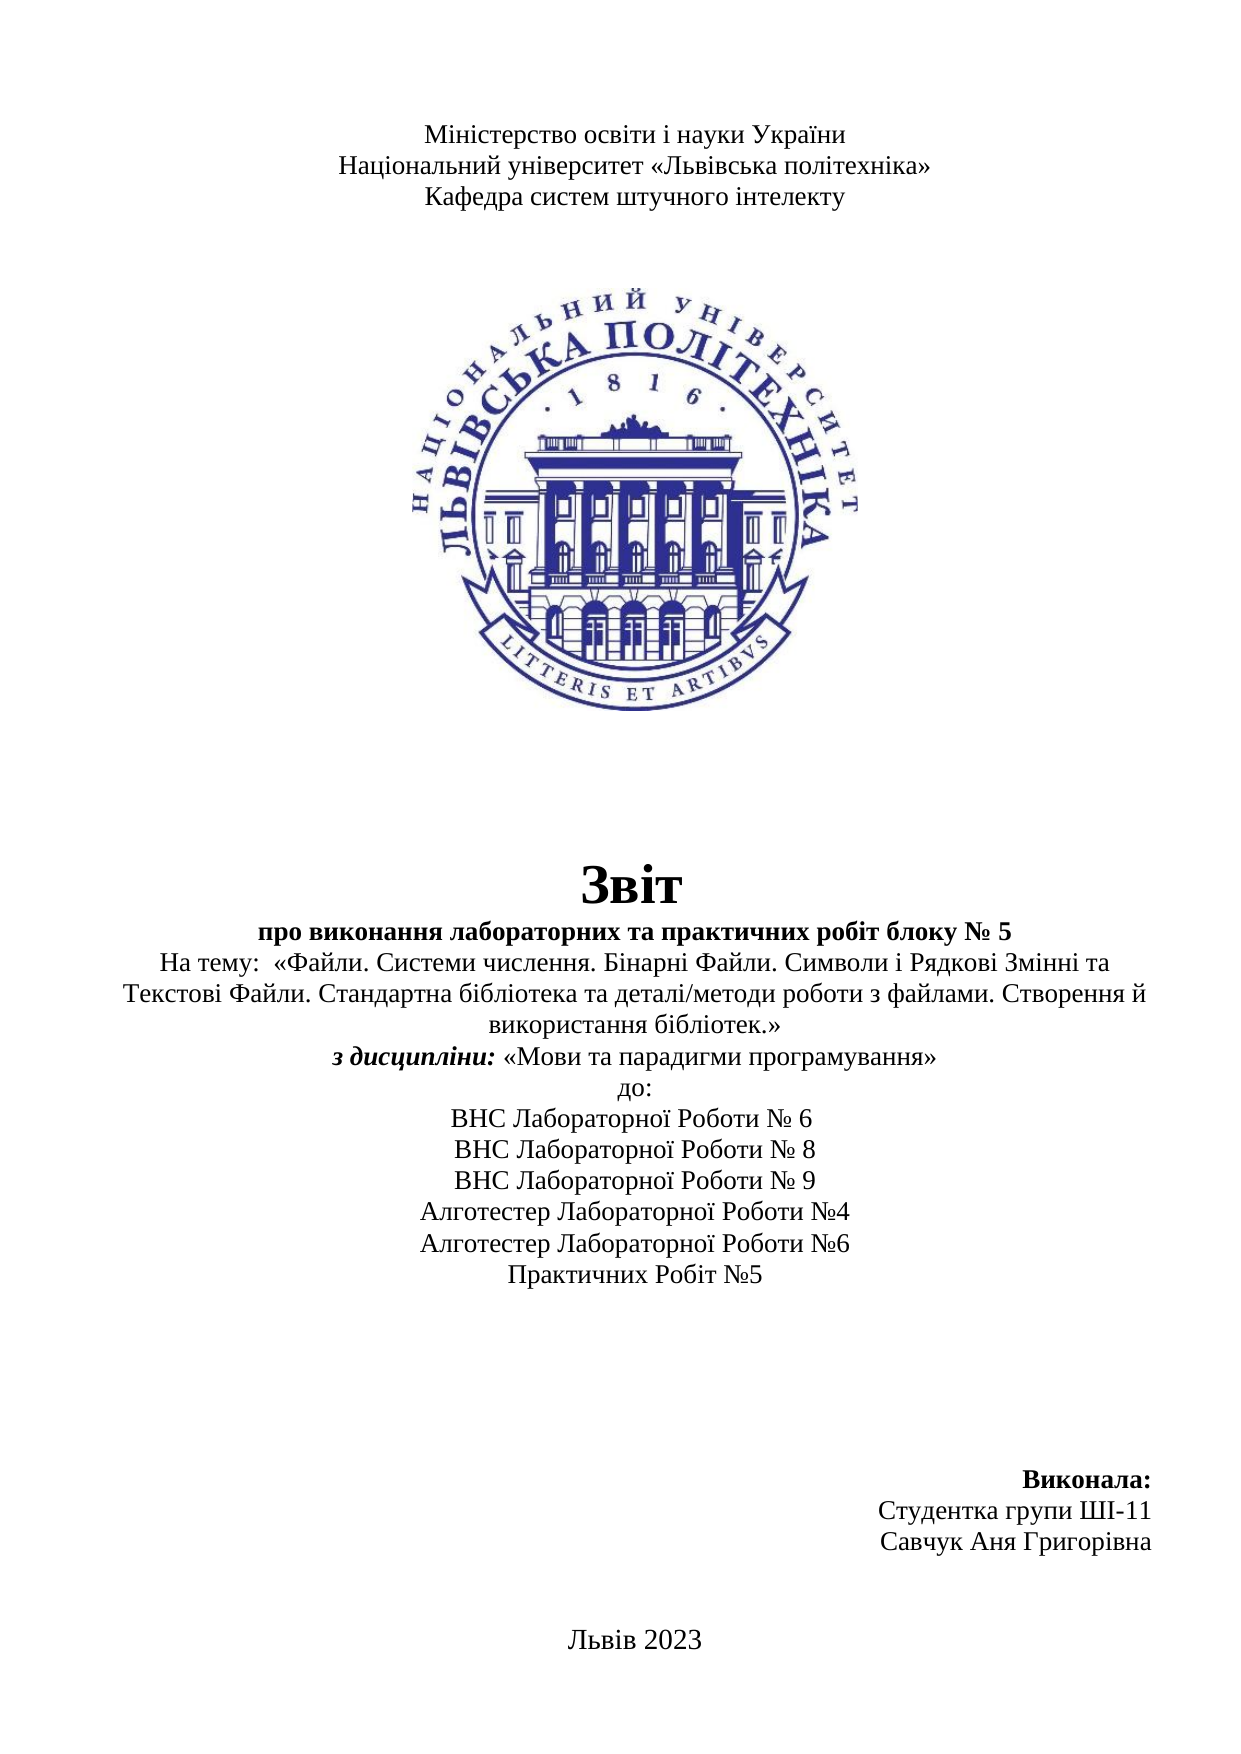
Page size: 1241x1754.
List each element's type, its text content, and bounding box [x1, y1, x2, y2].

text Алготестер Лабораторної Роботи №6 [118, 1227, 1152, 1258]
text Алготестер Лабораторної Роботи №4 [118, 1196, 1152, 1227]
text Студентка групи ШІ-11 [118, 1494, 1152, 1525]
text Міністерство освіти і науки України [118, 118, 1152, 149]
text до: [118, 1071, 1152, 1102]
text Практичних Робіт №5 [118, 1258, 1152, 1289]
text На тему: «Файли. Системи числення. Бінарні Файли. Символи і Рядкові Змінні та Текстові Файли. Стандартна бібліотека та деталі/методи роботи з файлами. Створення й використання бібліотек.» [118, 946, 1152, 1040]
text ВНС Лабораторної Роботи № 6 [118, 1102, 1152, 1133]
text Кафедра систем штучного інтелекту [118, 180, 1152, 212]
text про виконання лабораторних та практичних робіт блоку № 5 [118, 915, 1152, 946]
text з дисципліни: «Мови та парадигми програмування» [118, 1040, 1152, 1071]
text ВНС Лабораторної Роботи № 8 [118, 1133, 1152, 1164]
text ВНС Лабораторної Роботи № 9 [118, 1164, 1152, 1196]
text Національний університет «Львівська політехніка» [118, 149, 1152, 180]
text Звіт [118, 851, 1152, 915]
picture [412, 288, 858, 711]
text Савчук Аня Григорівна [118, 1525, 1152, 1556]
text Виконала: [118, 1463, 1152, 1494]
